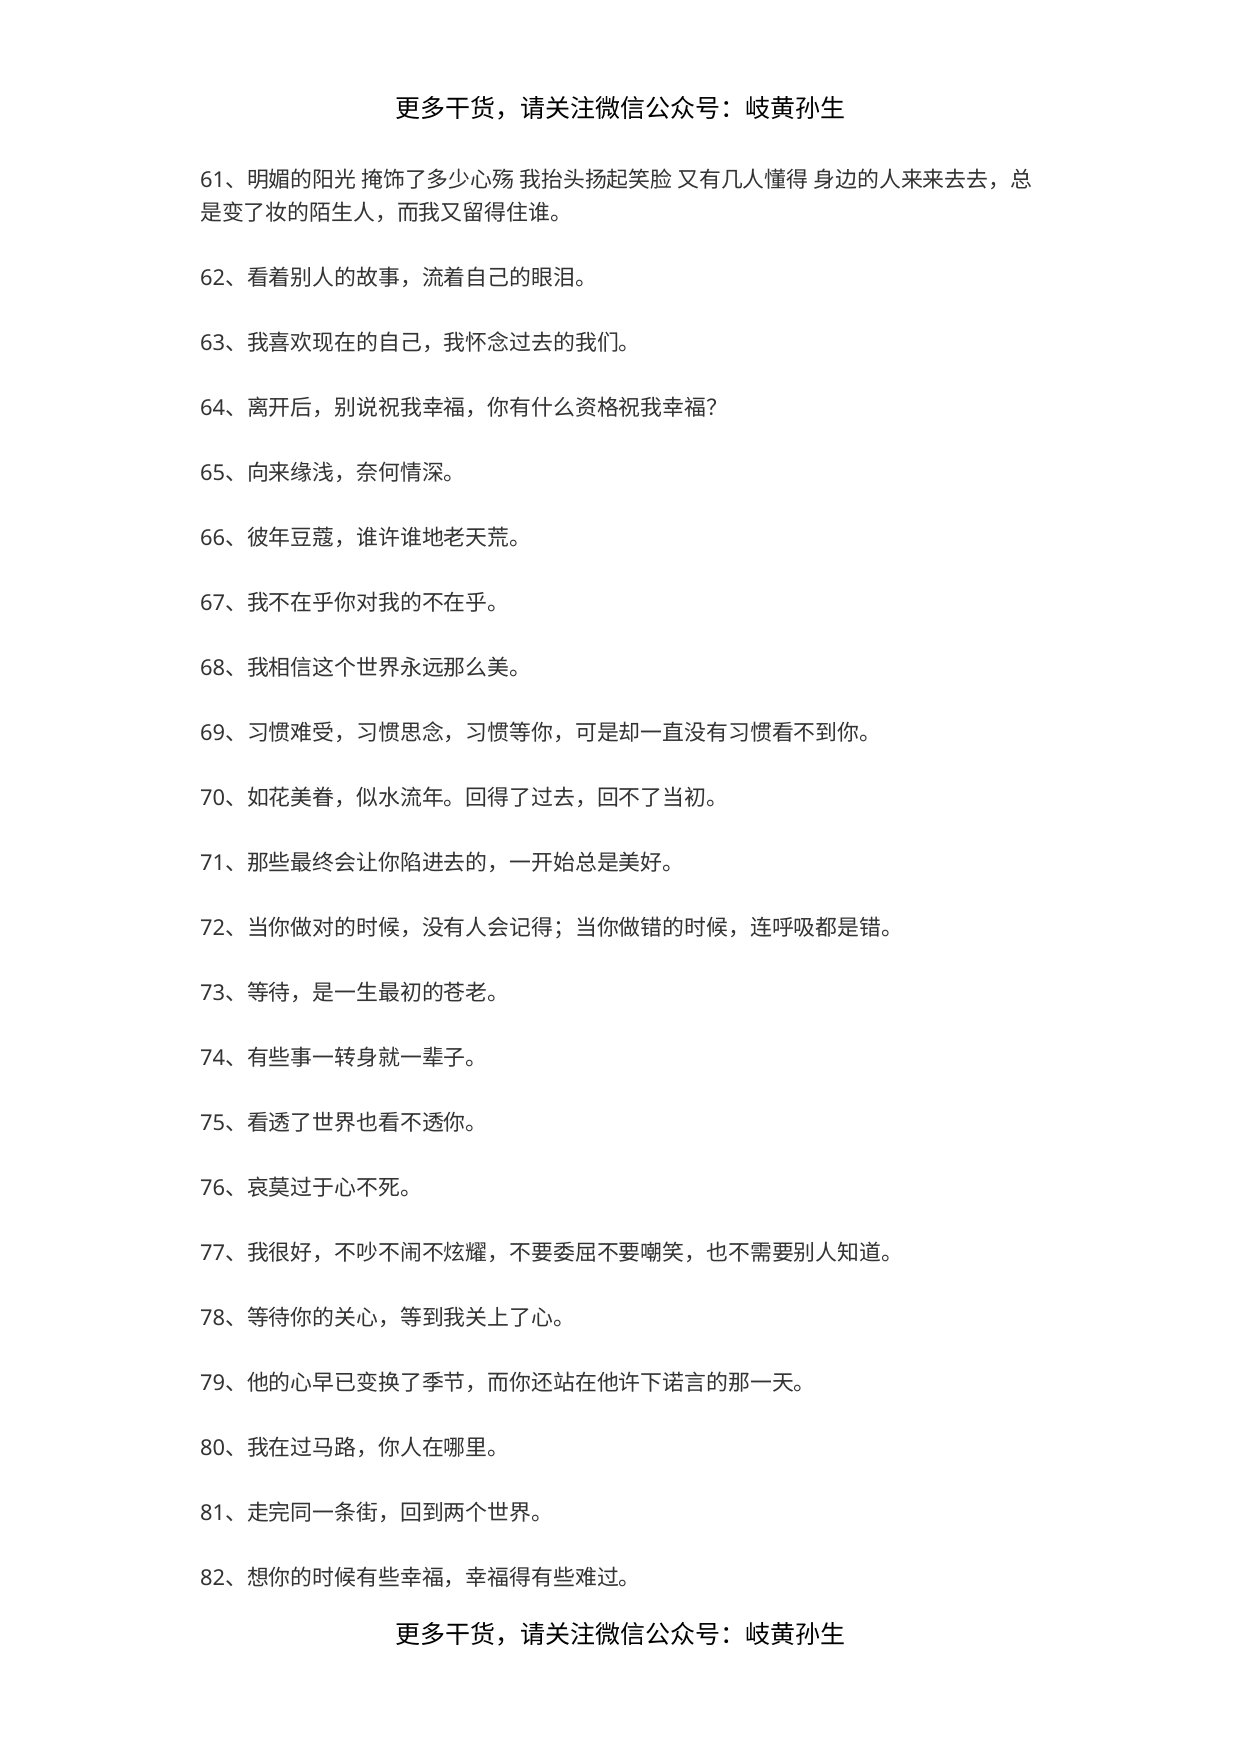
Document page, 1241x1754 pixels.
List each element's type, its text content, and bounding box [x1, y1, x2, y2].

text 70、如花美眷，似水流年。回得了过去，回不了当初。 [200, 779, 1040, 812]
text 64、离开后，别说祝我幸福，你有什么资格祝我幸福？ [200, 389, 1040, 422]
text 63、我喜欢现在的自己，我怀念过去的我们。 [200, 324, 1040, 357]
text 73、等待，是一生最初的苍老。 [200, 974, 1040, 1007]
text 66、彼年豆蔻，谁许谁地老天荒。 [200, 519, 1040, 552]
text 67、我不在乎你对我的不在乎。 [200, 584, 1040, 617]
text 81、走完同一条街，回到两个世界。 [200, 1494, 1040, 1527]
text 71、那些最终会让你陷进去的，一开始总是美好。 [200, 844, 1040, 877]
text 75、看透了世界也看不透你。 [200, 1104, 1040, 1137]
text 61、明媚的阳光 掩饰了多少心殇 我抬头扬起笑脸 又有几人懂得 身边的人来来去去，总是变了妆的陌生人，而我又留得住谁。 [200, 162, 1040, 227]
text 79、他的心早已变换了季节，而你还站在他许下诺言的那一天。 [200, 1364, 1040, 1397]
text 74、有些事一转身就一辈子。 [200, 1039, 1040, 1072]
text 80、我在过马路，你人在哪里。 [200, 1429, 1040, 1462]
text 82、想你的时候有些幸福，幸福得有些难过。 [200, 1559, 1040, 1592]
text 77、我很好，不吵不闹不炫耀，不要委屈不要嘲笑，也不需要别人知道。 [200, 1234, 1040, 1267]
text 69、习惯难受，习惯思念，习惯等你，可是却一直没有习惯看不到你。 [200, 714, 1040, 747]
text 78、等待你的关心，等到我关上了心。 [200, 1299, 1040, 1332]
text 72、当你做对的时候，没有人会记得；当你做错的时候，连呼吸都是错。 [200, 909, 1040, 942]
text 76、哀莫过于心不死。 [200, 1169, 1040, 1202]
text 68、我相信这个世界永远那么美。 [200, 649, 1040, 682]
text 65、向来缘浅，奈何情深。 [200, 454, 1040, 487]
text 62、看着别人的故事，流着自己的眼泪。 [200, 259, 1040, 292]
